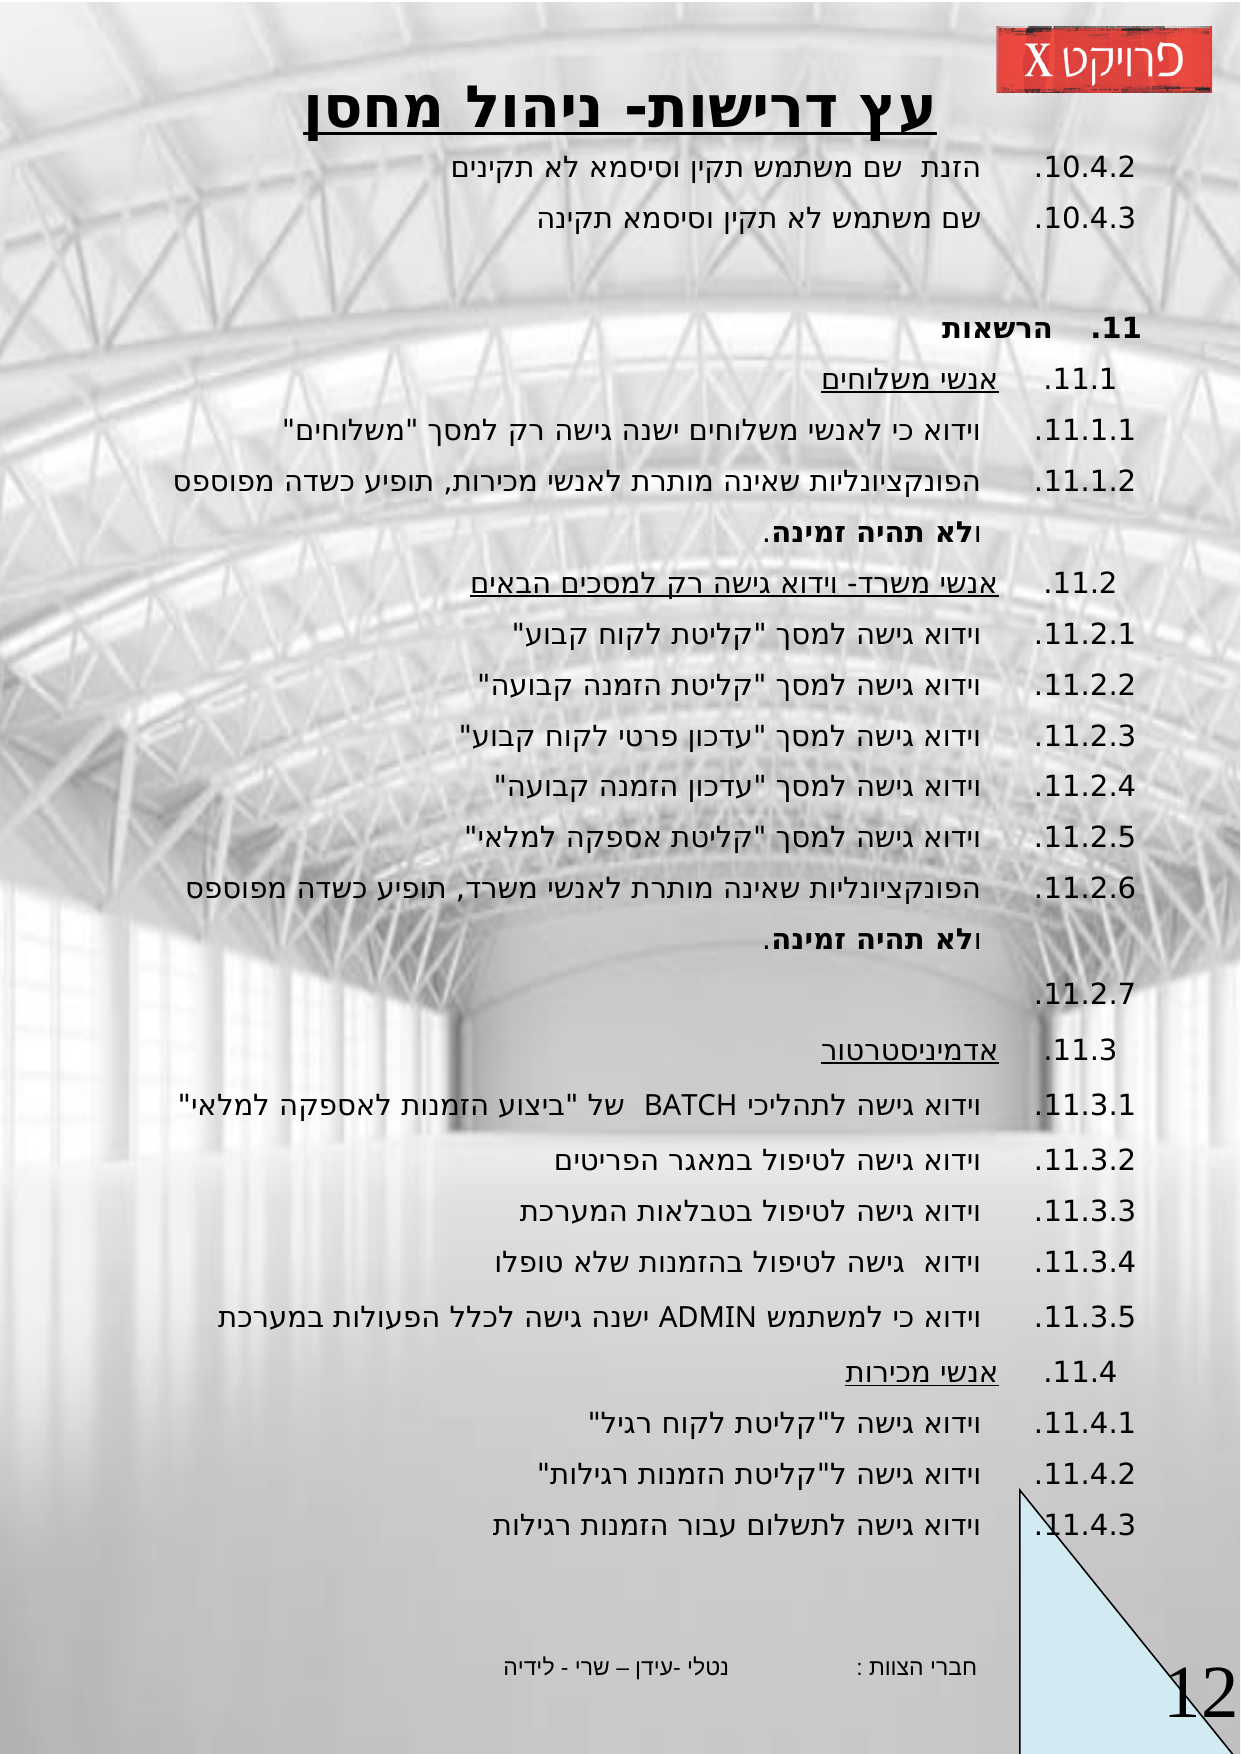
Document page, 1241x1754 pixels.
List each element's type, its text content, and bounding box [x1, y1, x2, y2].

list אנשי משרד- וידוא גישה רק למסכים הבאים [150, 566, 1043, 600]
list וידוא כי לאנשי משלוחים ישנה גישה רק למסך "משלוחים" [150, 413, 1034, 447]
list וידוא גישה לתהליכי BATCH של "ביצוע הזמנות לאספקה למלאי" [150, 1084, 1034, 1124]
list אנשי משלוחים [150, 362, 1043, 396]
list וידוא כי למשתמש ADMIN ישנה גישה לכלל הפעולות במערכת [150, 1296, 1034, 1336]
list הזנת שם משתמש תקין וסיסמא לא תקינים [150, 150, 1034, 184]
list וידוא גישה לטיפול בהזמנות שלא טופלו [150, 1245, 1034, 1279]
list וידוא גישה ל"קליטת לקוח רגיל" [150, 1407, 1034, 1441]
list אנשי מכירות [150, 1356, 1043, 1390]
list הפונקציונליות שאינה מותרת לאנשי משרד, תופיע כשדה מפוספס ולא תהיה זמינה. [150, 872, 1034, 957]
list וידוא גישה למסך "עדכון פרטי לקוח קבוע" [150, 719, 1034, 753]
list וידוא גישה לטיפול בטבלאות המערכת [150, 1194, 1034, 1228]
list וידוא גישה למסך "קליטת אספקה למלאי" [150, 821, 1034, 855]
list הפונקציונליות שאינה מותרת לאנשי מכירות, תופיע כשדה מפוספס ולא תהיה זמינה. [150, 464, 1034, 549]
list וידוא גישה לתשלום עבור הזמנות רגילות [150, 1508, 1034, 1542]
list וידוא גישה לטיפול במאגר הפריטים [150, 1143, 1034, 1177]
list וידוא גישה ל"קליטת הזמנות רגילות" [150, 1458, 1034, 1492]
list אדמיניסטרטור [150, 1033, 1043, 1067]
picture [1173, 1674, 1180, 1686]
list וידוא גישה למסך "קליטת לקוח קבוע" [150, 617, 1034, 651]
list שם משתמש לא תקין וסיסמא תקינה [150, 201, 1034, 235]
picture [0, 2, 1241, 1754]
list הרשאות [150, 311, 1090, 345]
list וידוא גישה למסך "קליטת הזמנה קבועה" [150, 668, 1034, 702]
list וידוא גישה למסך "עדכון הזמנה קבועה" [150, 770, 1034, 804]
